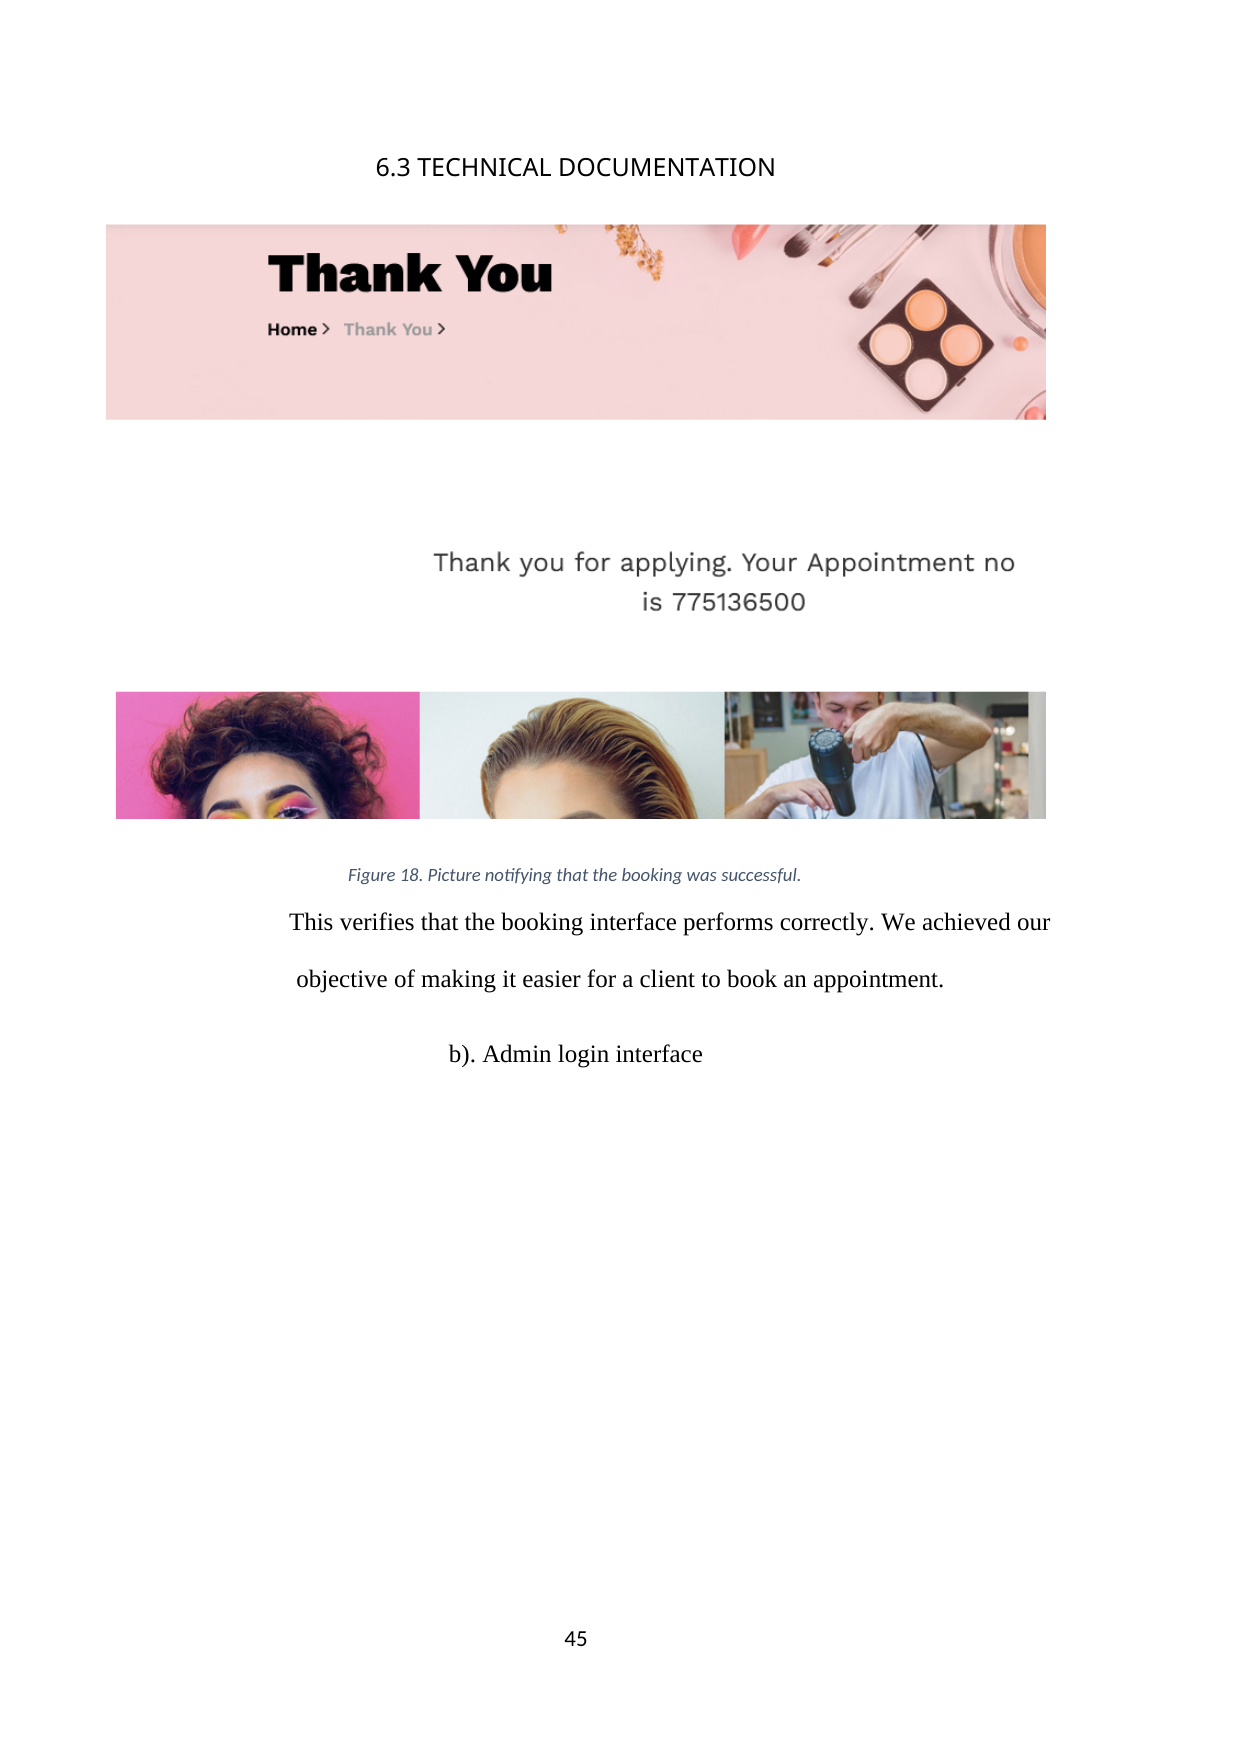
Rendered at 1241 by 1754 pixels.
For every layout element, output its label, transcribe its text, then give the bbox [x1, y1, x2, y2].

text Figure 18. Picture notifying that the booking was successful. [61, 863, 1090, 886]
text b). Admin login interface [61, 1039, 1090, 1067]
subtitle 6.3 TECHNICAL DOCUMENTATION [61, 150, 1090, 184]
text This verifies that the booking interface performs correctly. We achieved our objective of making it easier for a client to book an appointment. [61, 907, 1090, 993]
picture [105, 218, 1046, 819]
